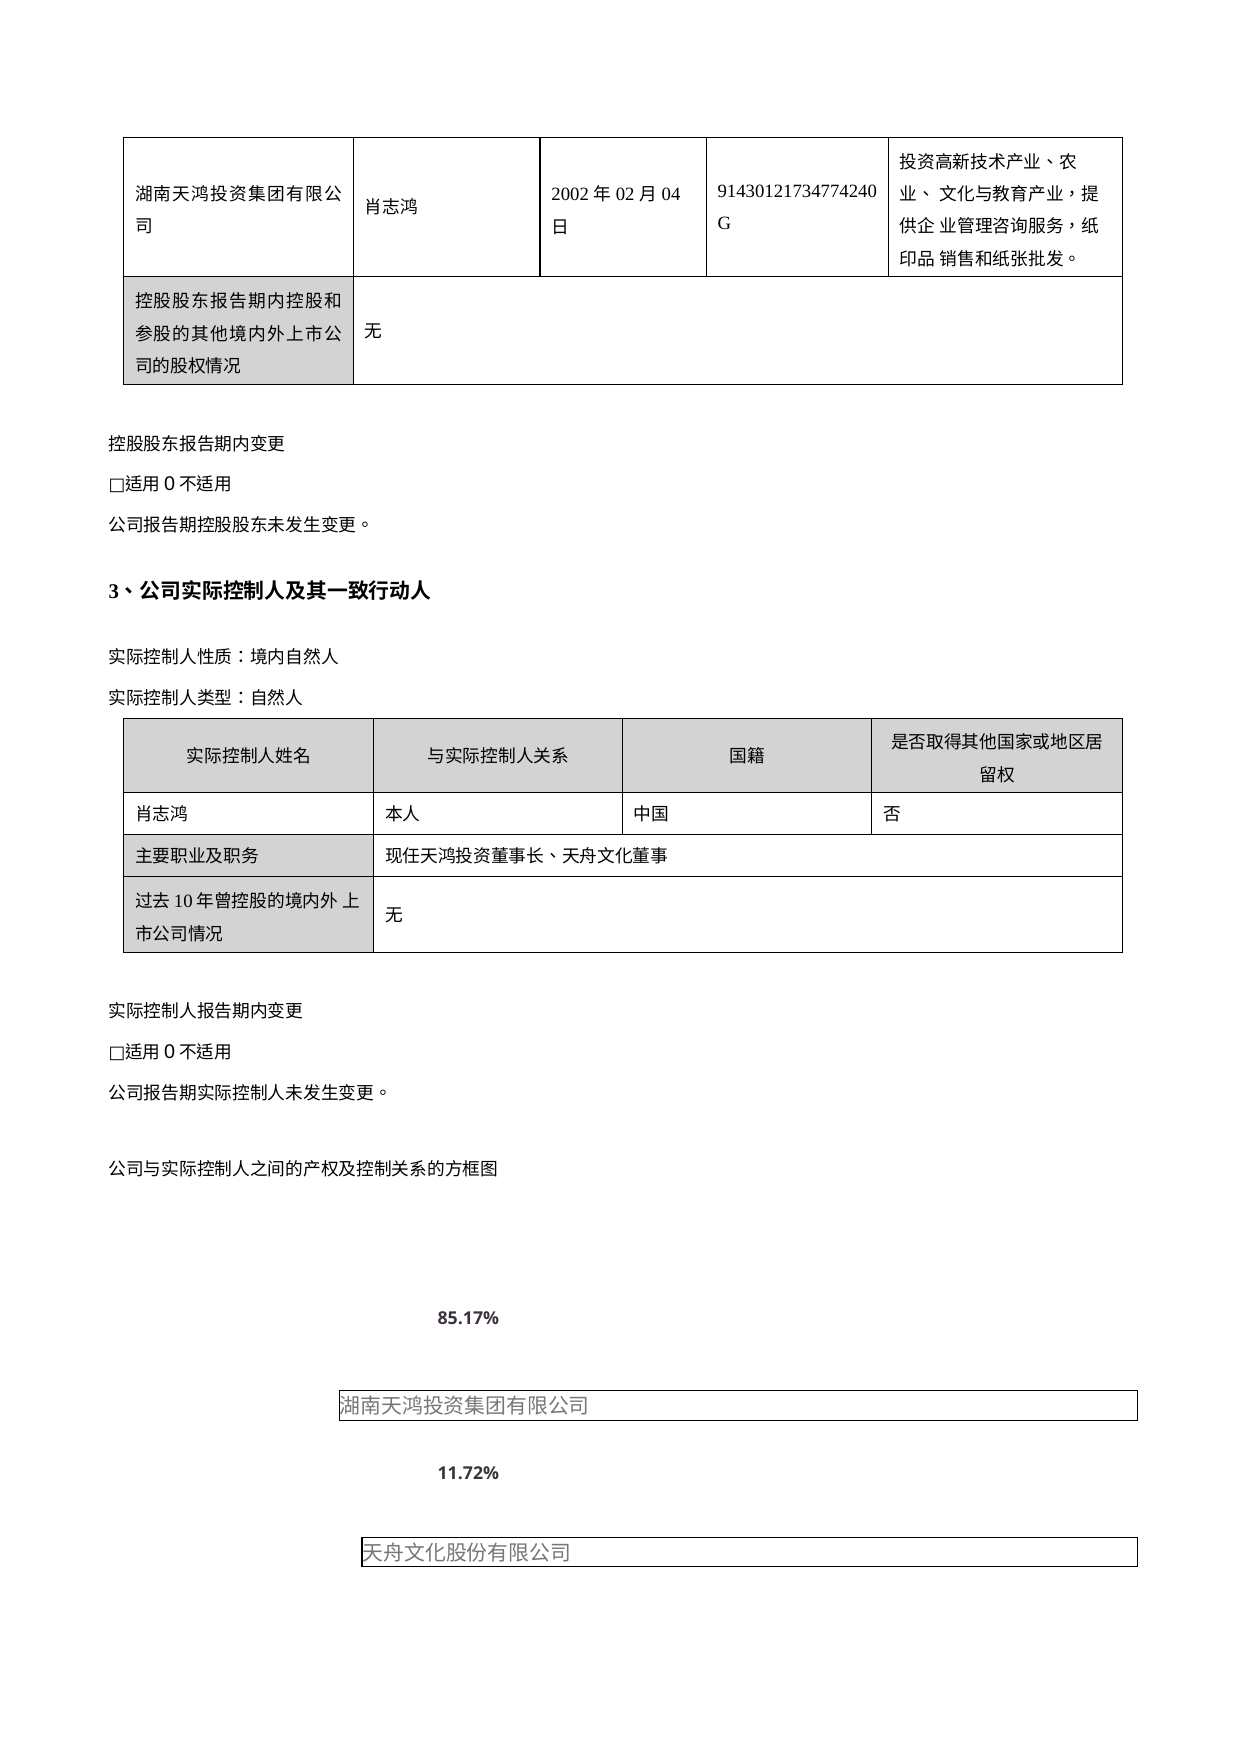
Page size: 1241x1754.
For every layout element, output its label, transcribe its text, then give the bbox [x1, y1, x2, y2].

text 公司报告期实际控制人未发生变更。 [108, 1080, 1137, 1104]
text 实际控制人类型：自然人 [108, 685, 1137, 709]
text 公司与实际控制人之间的产权及控制关系的方框图 [108, 1156, 1137, 1181]
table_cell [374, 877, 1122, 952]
text □适用0不适用 [108, 1039, 1137, 1063]
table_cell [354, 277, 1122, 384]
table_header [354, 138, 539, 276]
text □适用0不适用 [108, 472, 1137, 496]
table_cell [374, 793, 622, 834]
text 实际控制人报告期内变更 [108, 998, 1137, 1023]
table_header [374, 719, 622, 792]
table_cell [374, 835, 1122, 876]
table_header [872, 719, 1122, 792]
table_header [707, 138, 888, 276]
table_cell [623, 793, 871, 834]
text 实际控制人性质：境内自然人 [108, 644, 1137, 668]
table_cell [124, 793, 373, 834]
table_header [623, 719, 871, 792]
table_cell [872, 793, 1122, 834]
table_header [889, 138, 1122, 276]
text 天舟文化股份有限公司 [363, 1538, 1137, 1566]
text 11.72% [437, 1460, 1137, 1484]
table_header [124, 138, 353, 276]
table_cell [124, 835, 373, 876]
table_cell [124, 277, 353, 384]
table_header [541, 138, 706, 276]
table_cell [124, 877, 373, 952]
text 公司报告期控股股东未发生变更。 [108, 513, 1137, 537]
text 85.17% [437, 1306, 1137, 1330]
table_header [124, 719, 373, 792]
text 湖南天鸿投资集团有限公司 [340, 1391, 1137, 1420]
subtitle 3、公司实际控制人及其一致行动人 [108, 576, 1137, 605]
text 控股股东报告期内变更 [108, 431, 1137, 455]
